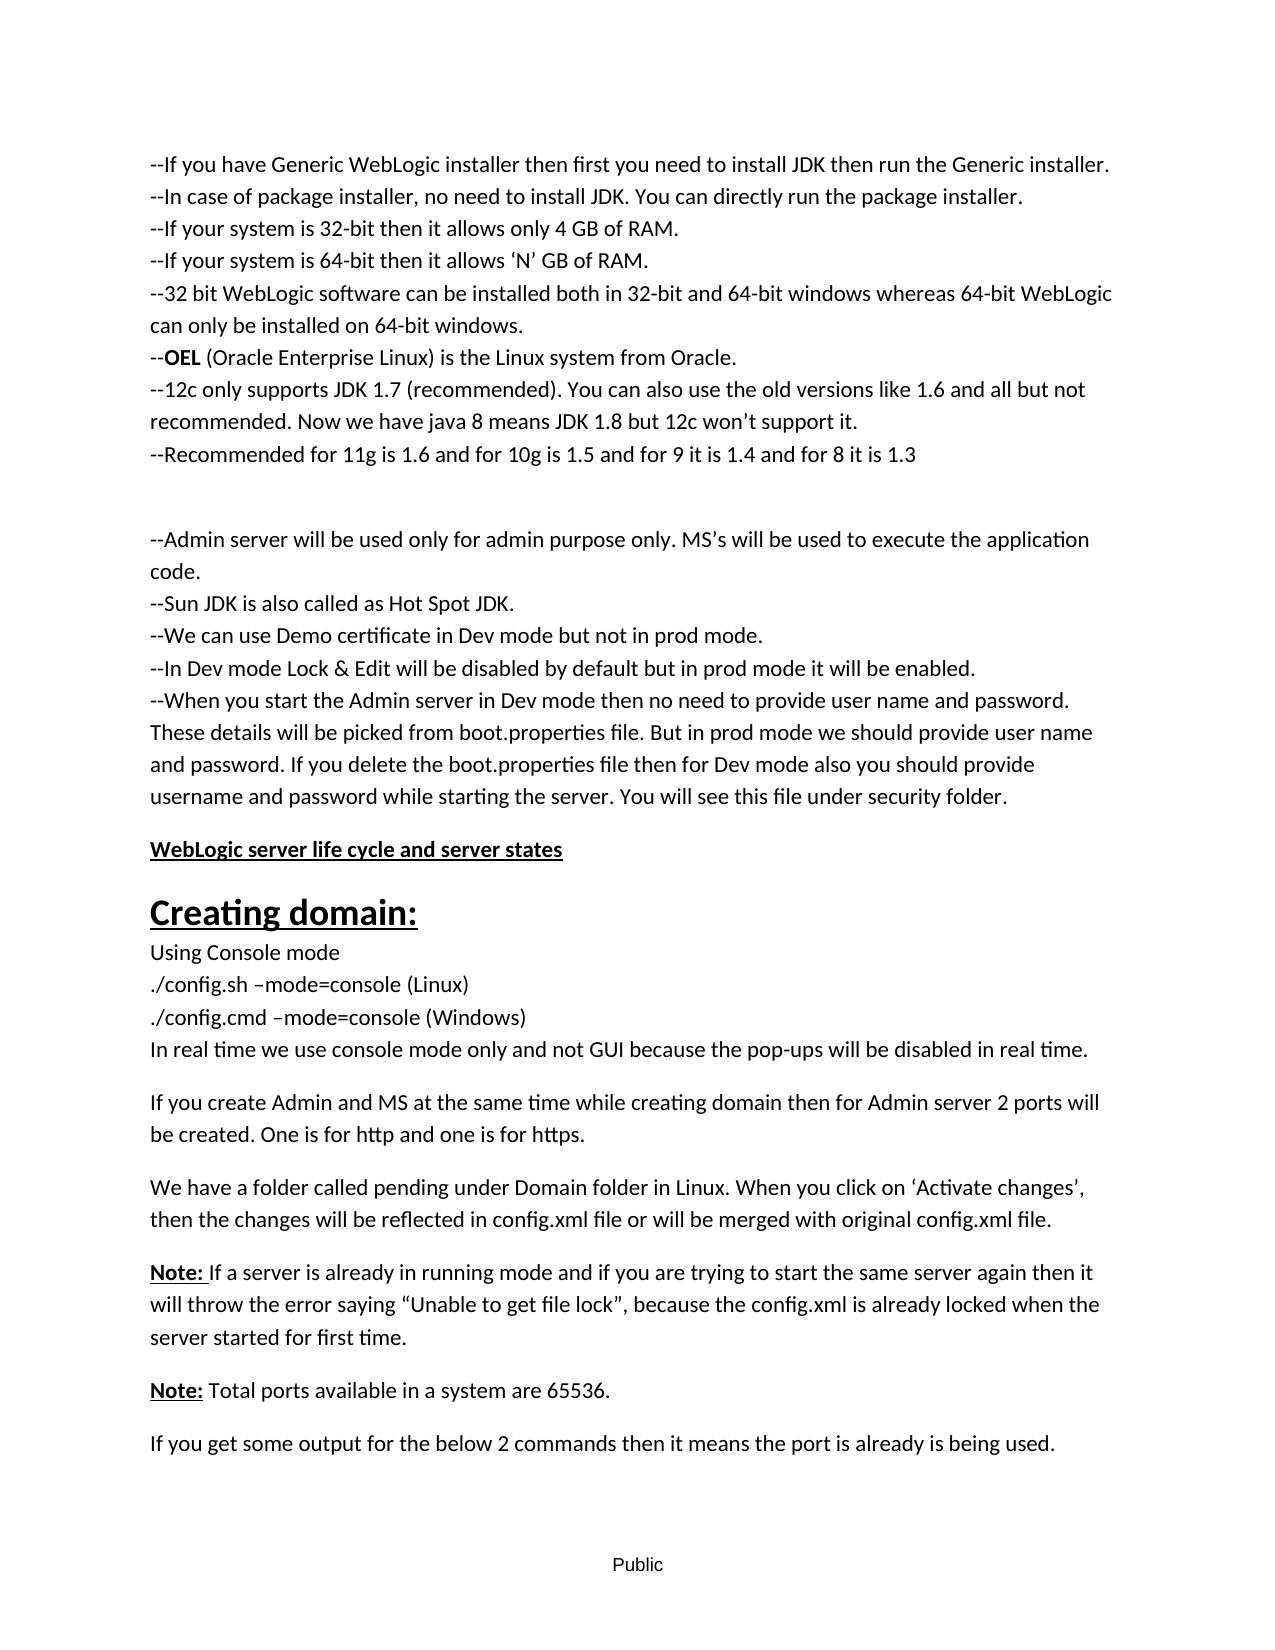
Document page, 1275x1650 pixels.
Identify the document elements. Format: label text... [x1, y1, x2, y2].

text We have a folder called pending under Domain folder in Linux. When you click on ‘Activate changes’, then the changes will be reflected in config.xml file or will be merged with original config.xml file. [150, 1173, 1125, 1233]
text Note: Total ports available in a system are 65536. [150, 1376, 1125, 1404]
text Creating domain: Using Console mode ./config.sh –mode=console (Linux) ./config.cmd –mode=console (Windows) In real time we use console mode only and not GUI because the pop-ups will be disabled in real time. [150, 888, 1125, 1063]
text --If you have Generic WebLogic installer then first you need to install JDK then run the Generic installer. --In case of package installer, no need to install JDK. You can directly run the package installer. --If your system is 32-bit then it allows only 4 GB of RAM. --If your system is 64-bit then it allows ‘N’ GB of RAM. --32 bit WebLogic software can be installed both in 32-bit and 64-bit windows whereas 64-bit WebLogic can only be installed on 64-bit windows. --OEL (Oracle Enterprise Linux) is the Linux system from Oracle. --12c only supports JDK 1.7 (recommended). You can also use the old versions like 1.6 and all but not recommended. Now we have java 8 means JDK 1.8 but 12c won’t support it. --Recommended for 11g is 1.6 and for 10g is 1.5 and for 9 it is 1.4 and for 8 it is 1.3 [150, 150, 1125, 500]
text --Admin server will be used only for admin purpose only. MS’s will be used to execute the application code. --Sun JDK is also called as Hot Spot JDK. --We can use Demo certificate in Dev mode but not in prod mode. --In Dev mode Lock & Edit will be disabled by default but in prod mode it will be enabled. --When you start the Admin server in Dev mode then no need to provide user name and password. These details will be picked from boot.properties file. But in prod mode we should provide user name and password. If you delete the boot.properties file then for Dev mode also you should provide username and password while starting the server. You will see this file under security folder. [150, 525, 1125, 810]
text WebLogic server life cycle and server states [150, 835, 1125, 863]
text Note: If a server is already in running mode and if you are trying to start the same server again then it will throw the error saying “Unable to get file lock”, because the config.xml is already locked when the server started for first time. [150, 1258, 1125, 1351]
text If you get some output for the below 2 commands then it means the port is already is being used. [150, 1429, 1125, 1457]
text If you create Admin and MS at the same time while creating domain then for Admin server 2 ports will be created. One is for http and one is for https. [150, 1088, 1125, 1148]
